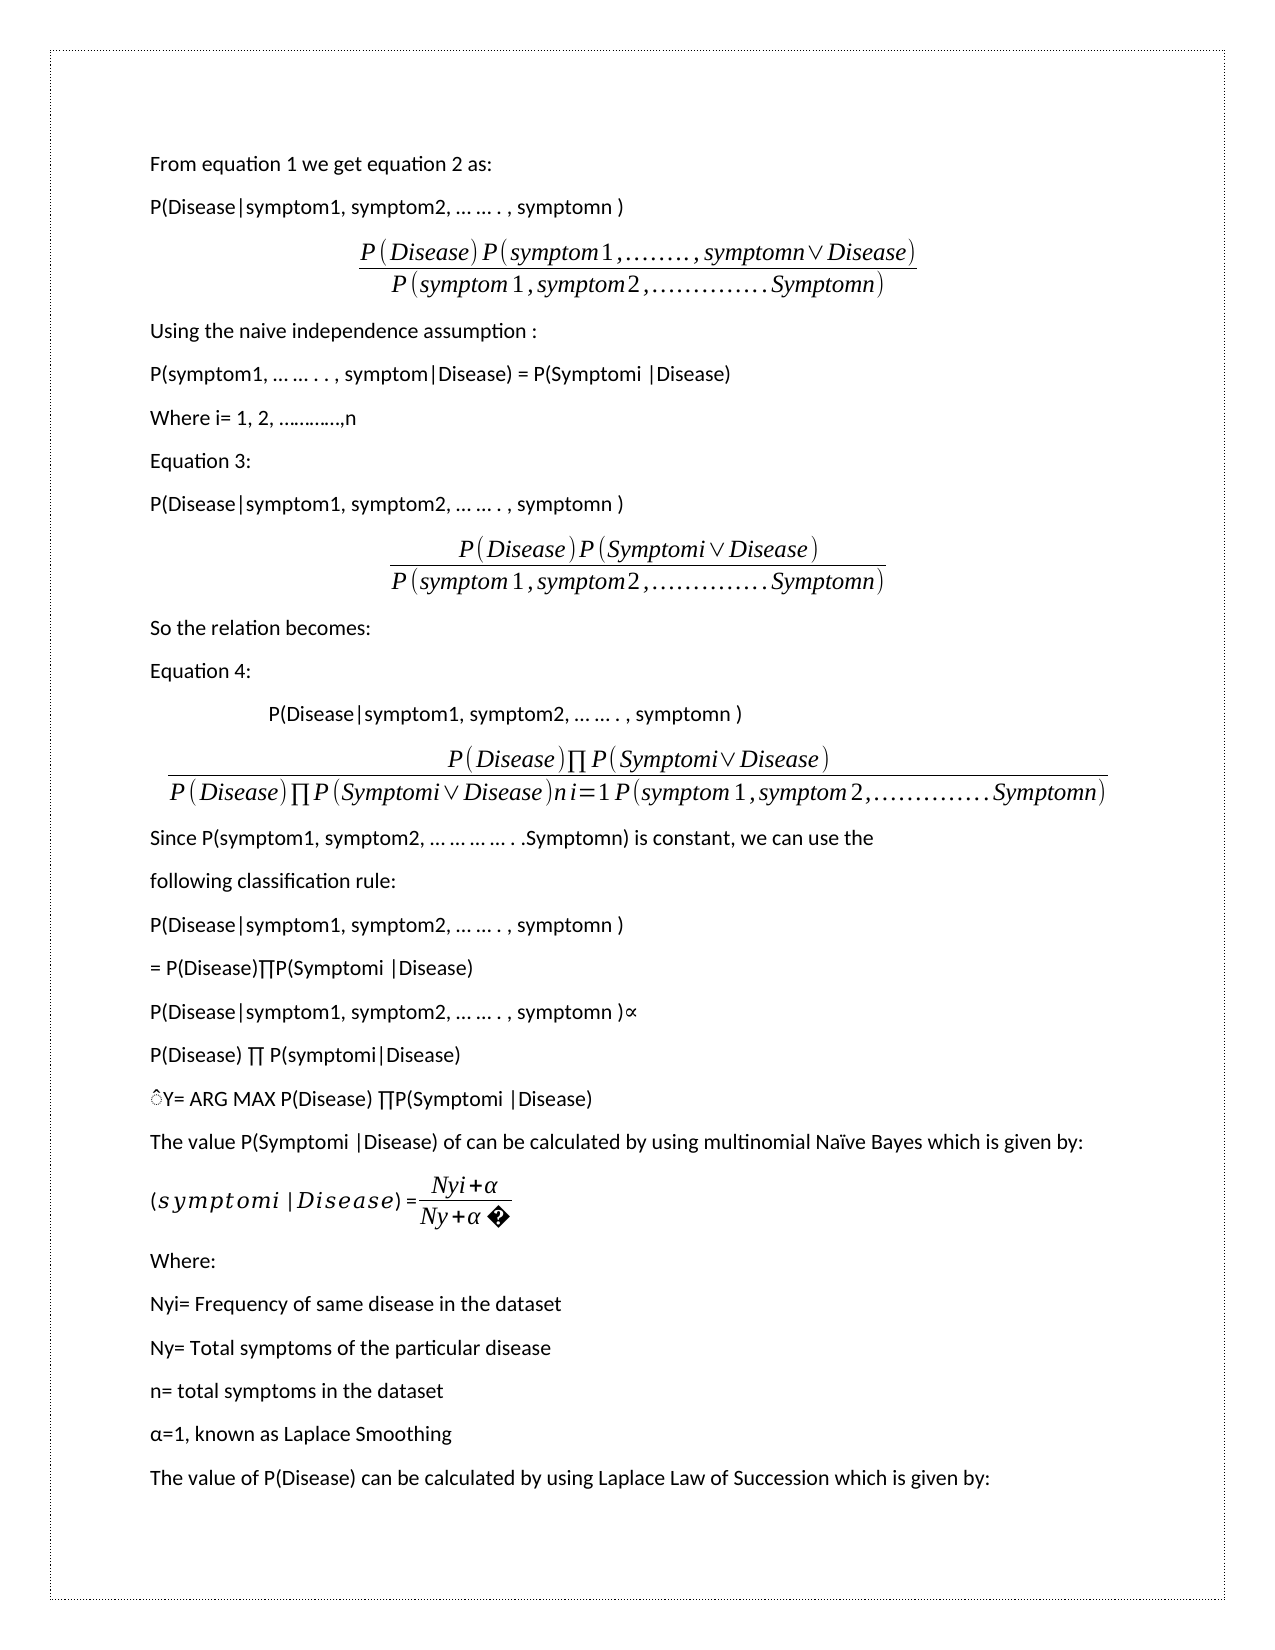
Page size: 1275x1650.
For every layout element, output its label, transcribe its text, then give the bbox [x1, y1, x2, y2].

text The value of P(Disease) can be calculated by using Laplace Law of Succession which is given by: [150, 1464, 1125, 1490]
text = P(Disease)∏P(Symptomi |Disease) [150, 954, 1125, 981]
text From equation 1 we get equation 2 as: [150, 150, 1125, 177]
text Equation 4: [150, 657, 1125, 684]
text P(Disease|symptom1, symptom2, … … . , symptomn ) [150, 193, 1125, 220]
text Equation 3: [150, 447, 1125, 474]
text Where i= 1, 2, …………,n [150, 404, 1125, 430]
text α=1, known as Laplace Smoothing [150, 1420, 1125, 1447]
text Where: [150, 1247, 1125, 1274]
text following classification rule: [150, 868, 1125, 894]
text Using the naive independence assumption : [150, 317, 1125, 344]
text P(Disease|symptom1, symptom2, … … . , symptomn ) [150, 701, 1125, 727]
text n= total symptoms in the dataset [150, 1377, 1125, 1404]
text P(Disease|symptom1, symptom2, … … . , symptomn )∝ [150, 998, 1125, 1025]
text (𝑠𝑦𝑚𝑝𝑡𝑜𝑚𝑖 |𝐷𝑖𝑠𝑒𝑎𝑠𝑒) = [150, 1171, 1125, 1230]
text P(Disease) ∏ P(symptomi|Disease) [150, 1041, 1125, 1068]
text P(Disease|symptom1, symptom2, … … . , symptomn ) [150, 911, 1125, 938]
text ̂Y= ARG MAX P(Disease) ∏P(Symptomi |Disease) [150, 1085, 1125, 1111]
text Nyi= Frequency of same disease in the dataset [150, 1290, 1125, 1317]
text The value P(Symptomi |Disease) of can be calculated by using multinomial Naïve Bayes which is given by: [150, 1128, 1125, 1155]
text Since P(symptom1, symptom2, … … … … . .Symptomn) is constant, we can use the [150, 824, 1125, 851]
text P(symptom1, … … . . , symptom|Disease) = P(Symptomi |Disease) [150, 360, 1125, 387]
text P(Disease|symptom1, symptom2, … … . , symptomn ) [150, 490, 1125, 517]
text So the relation becomes: [150, 614, 1125, 641]
text Ny= Total symptoms of the particular disease [150, 1334, 1125, 1360]
